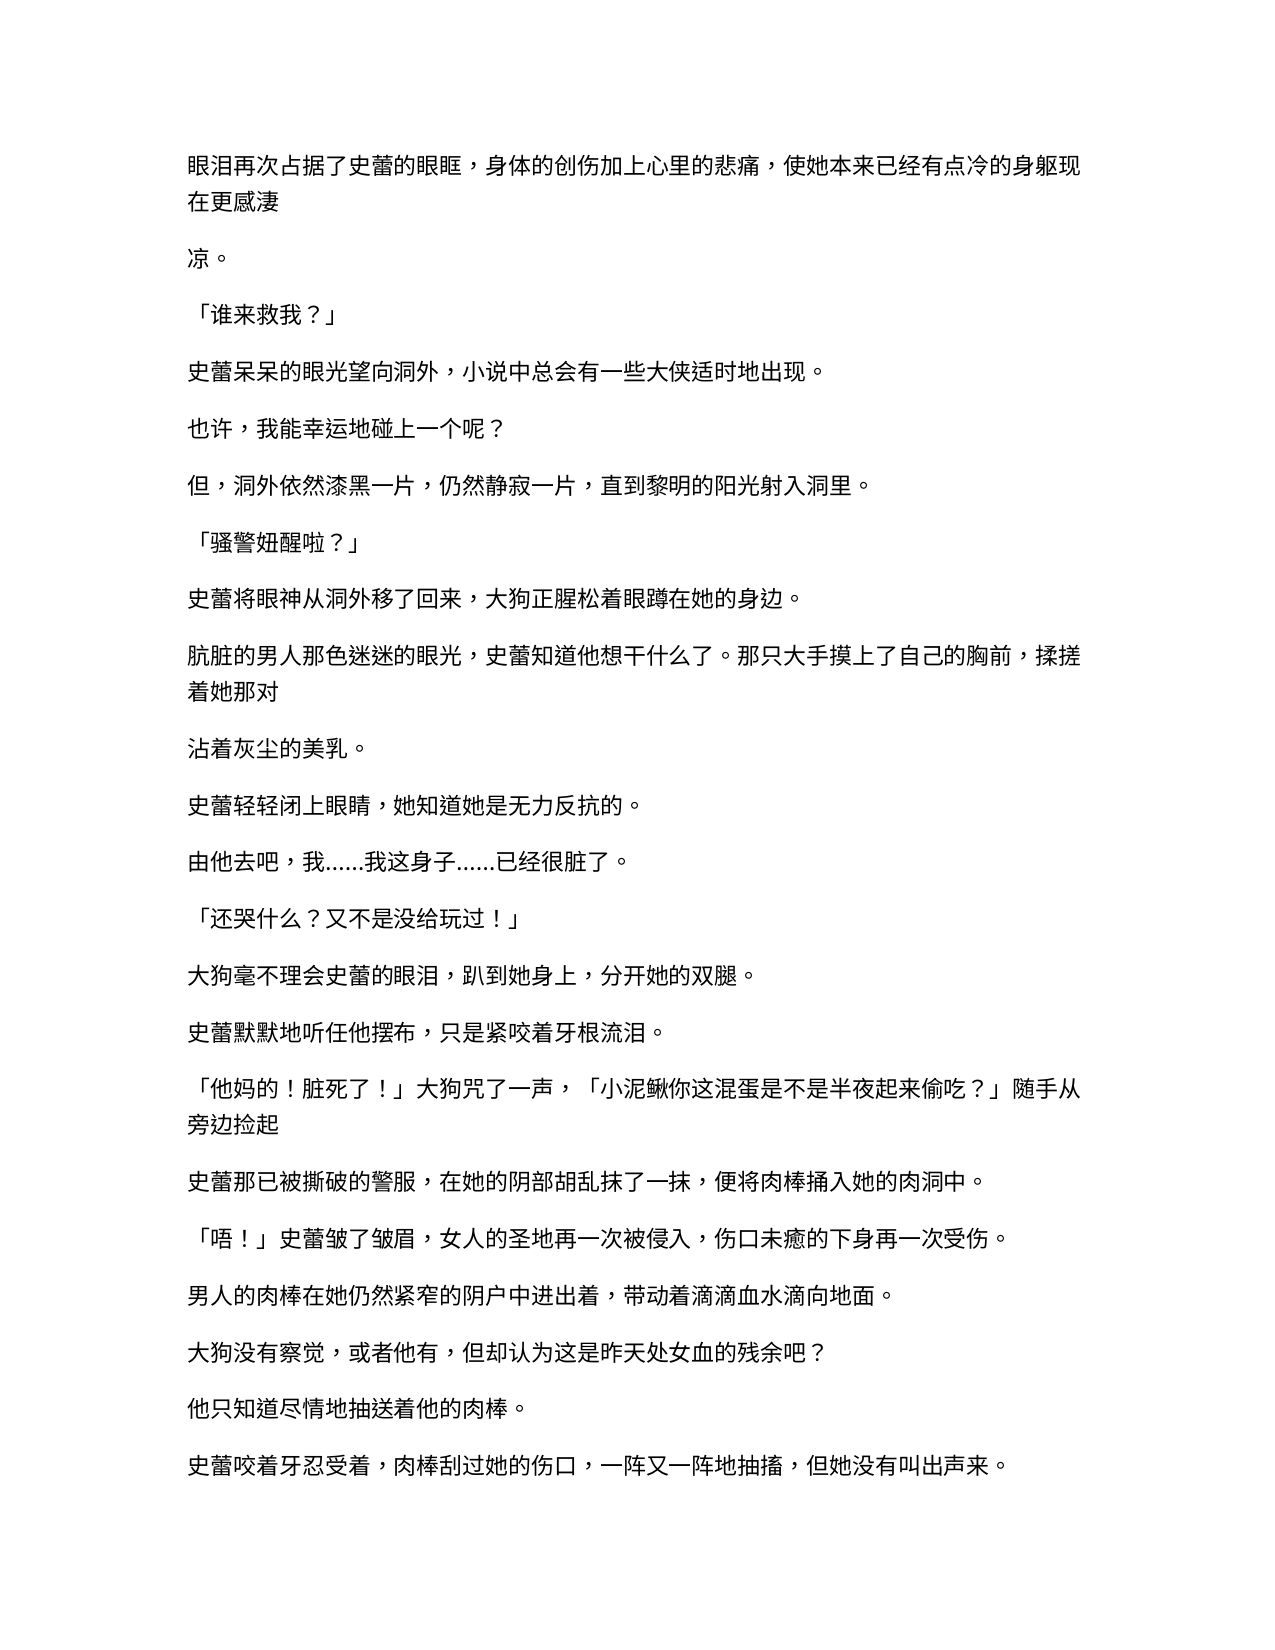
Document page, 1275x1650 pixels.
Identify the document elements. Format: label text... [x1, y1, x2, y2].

text 大狗没有察觉，或者他有，但却认为这是昨天处女血的残余吧？ [187, 1336, 1087, 1368]
text 史蕾轻轻闭上眼睛，她知道她是无力反抗的。 [187, 789, 1087, 821]
text 史蕾呆呆的眼光望向洞外，小说中总会有一些大侠适时地出现。 [187, 356, 1087, 387]
text 他只知道尽情地抽送着他的肉棒。 [187, 1393, 1087, 1424]
text 「还哭什么？又不是没给玩过！」 [187, 903, 1087, 934]
text 眼泪再次占据了史蕾的眼眶，身体的创伤加上心里的悲痛，使她本来已经有点冷的身躯现在更感淒 [187, 150, 1087, 217]
text 「骚警妞醒啦？」 [187, 527, 1087, 558]
text 史蕾那已被撕破的警服，在她的阴部胡乱抹了一抹，便将肉棒捅入她的肉洞中。 [187, 1166, 1087, 1197]
text 也许，我能幸运地碰上一个呢？ [187, 413, 1087, 444]
text 沾着灰尘的美乳。 [187, 733, 1087, 764]
text 「谁来救我？」 [187, 299, 1087, 331]
text 但，洞外依然漆黑一片，仍然静寂一片，直到黎明的阳光射入洞里。 [187, 470, 1087, 501]
text 「唔！」史蕾皱了皱眉，女人的圣地再一次被侵入，伤口未癒的下身再一次受伤。 [187, 1223, 1087, 1254]
text 大狗毫不理会史蕾的眼泪，趴到她身上，分开她的双腿。 [187, 960, 1087, 991]
text 史蕾将眼神从洞外移了回来，大狗正腥松着眼蹲在她的身边。 [187, 583, 1087, 614]
text 由他去吧，我……我这身子……已经很脏了。 [187, 846, 1087, 878]
text 肮脏的男人那色迷迷的眼光，史蕾知道他想干什么了。那只大手摸上了自己的胸前，揉搓着她那对 [187, 640, 1087, 707]
text 「他妈的！脏死了！」大狗咒了一声，「小泥鳅你这混蛋是不是半夜起来偷吃？」随手从旁边捡起 [187, 1073, 1087, 1141]
text 史蕾咬着牙忍受着，肉棒刮过她的伤口，一阵又一阵地抽搐，但她没有叫出声来。 [187, 1450, 1087, 1481]
text 男人的肉棒在她仍然紧窄的阴户中进出着，带动着滴滴血水滴向地面。 [187, 1280, 1087, 1311]
text 史蕾默默地听任他摆布，只是紧咬着牙根流泪。 [187, 1017, 1087, 1048]
text 凉。 [187, 243, 1087, 274]
